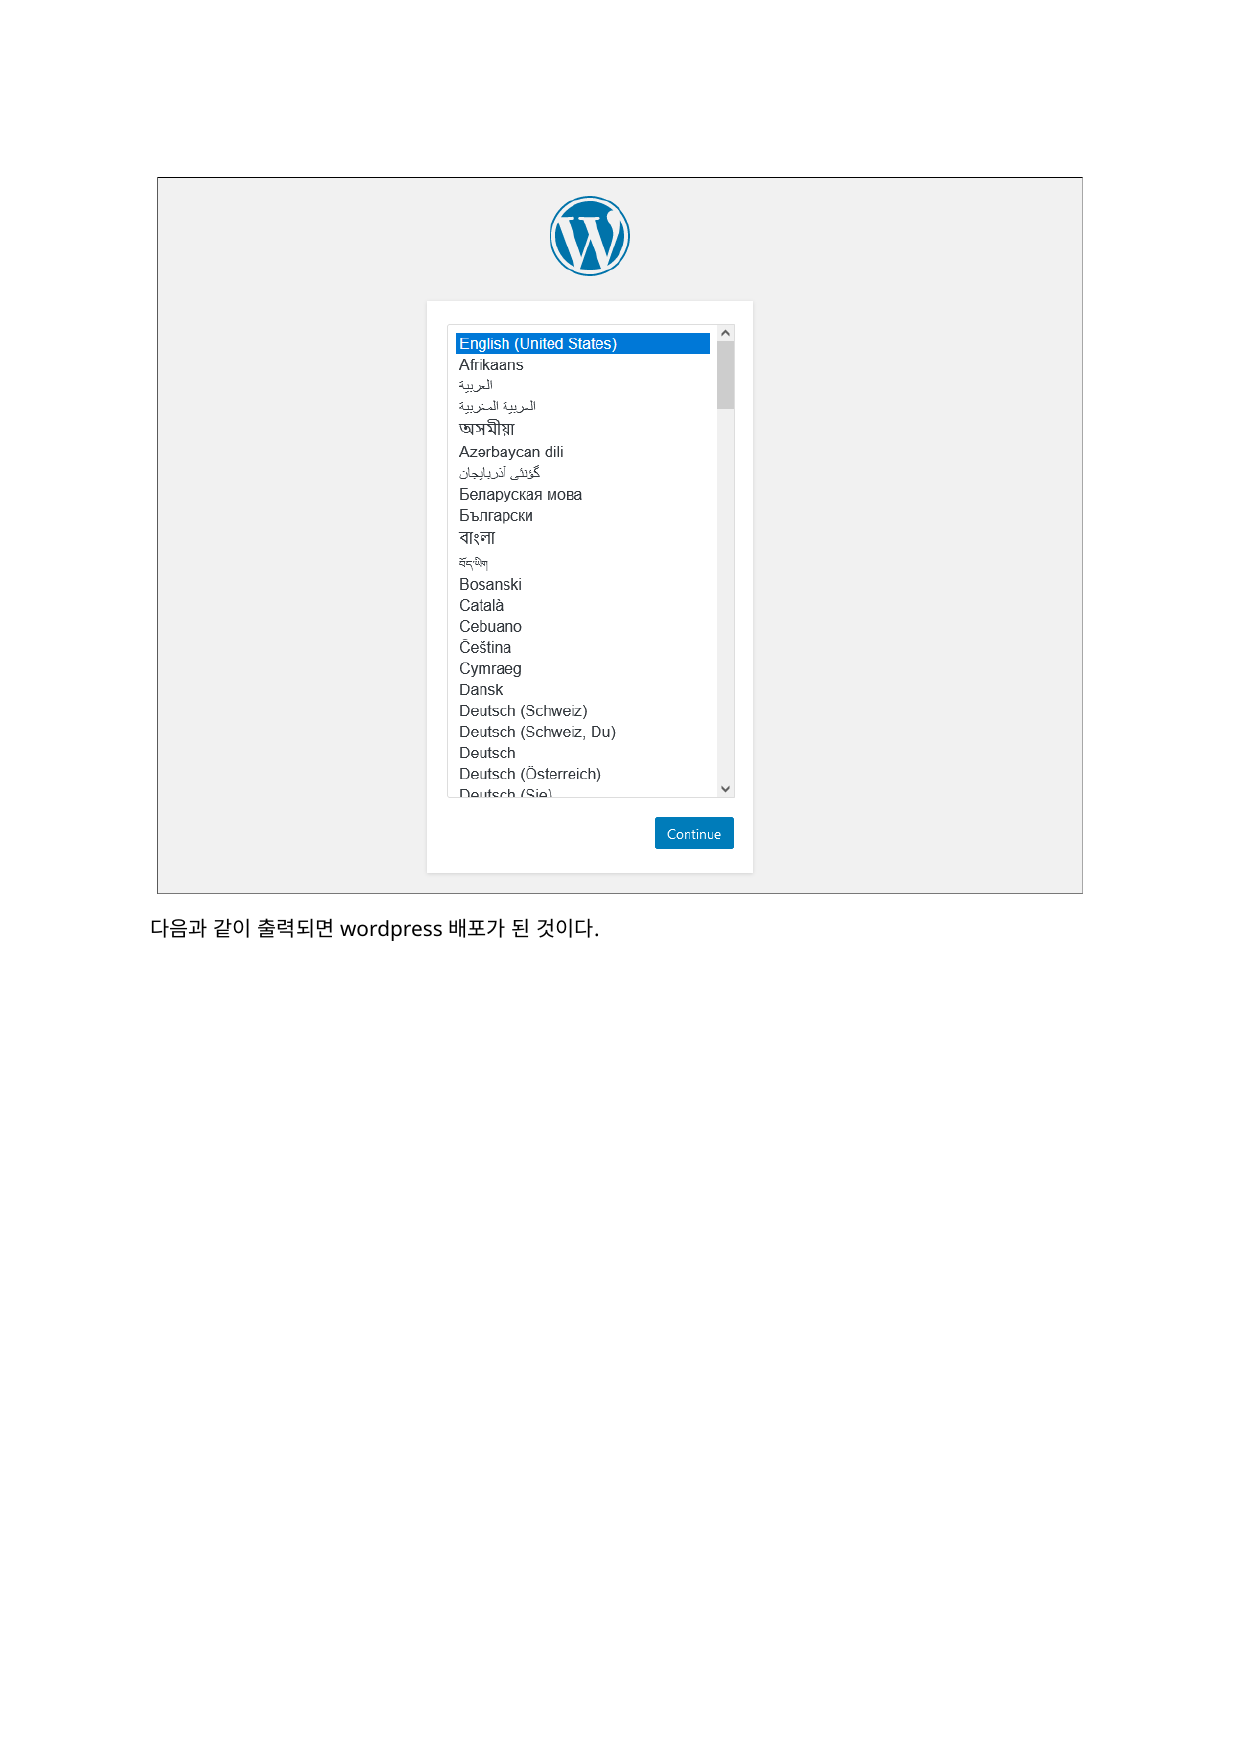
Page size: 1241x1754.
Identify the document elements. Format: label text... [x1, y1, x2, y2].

picture [157, 177, 1083, 894]
text 다음과 같이 출력되면 wordpress 배포가 된 것이다. [150, 912, 1090, 943]
